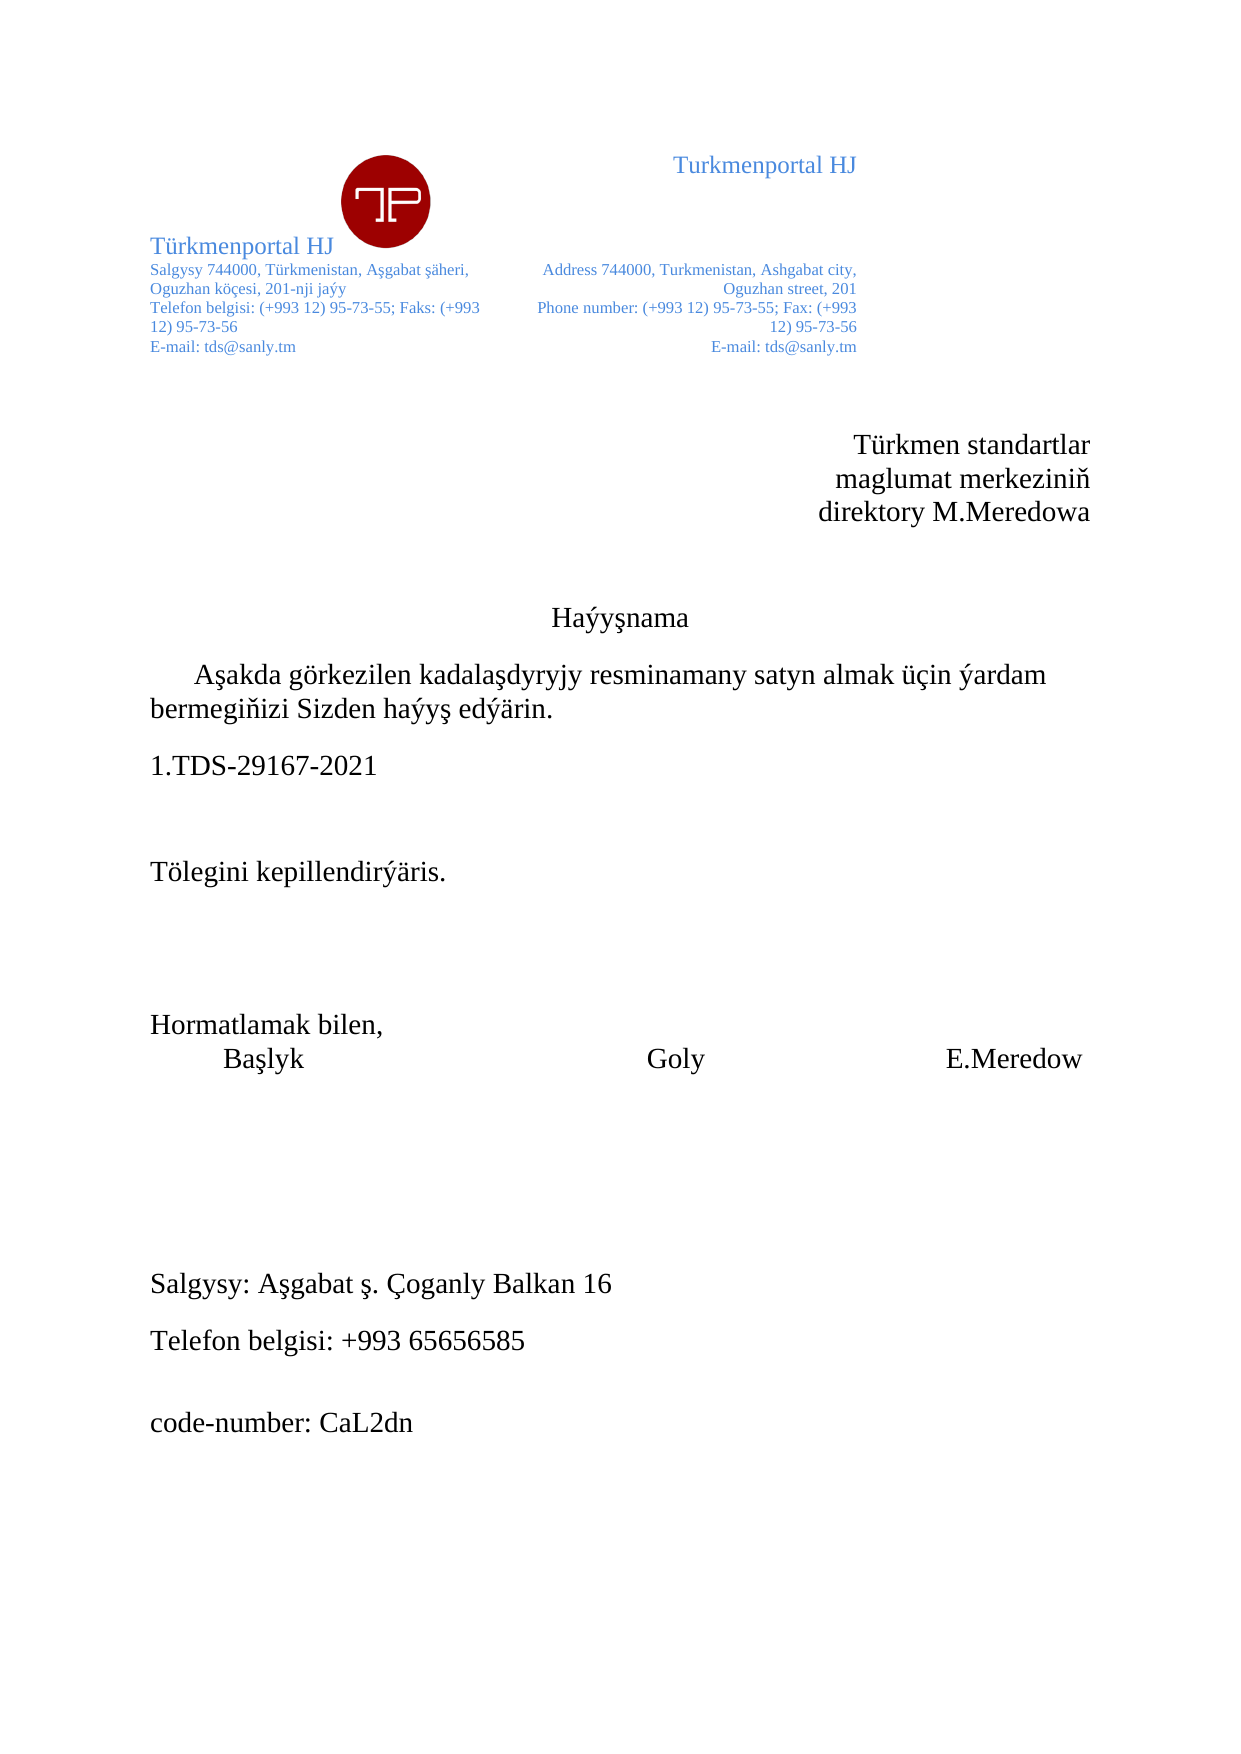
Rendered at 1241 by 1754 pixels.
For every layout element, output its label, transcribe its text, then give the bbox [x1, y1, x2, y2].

text Telefon belgisi: +993 65656585 [150, 1323, 1090, 1357]
text direktory M.Meredowa [150, 494, 1090, 528]
text Türkmen standartlar [150, 427, 1090, 461]
table_header Phone number: (+993 12) 95-73-55; Fax: (+993 12) 95-73-56 [503, 298, 868, 336]
table_header E-mail: tds@sanly.tm [139, 336, 503, 356]
text Tölegini kepillendirýäris. [150, 854, 1090, 887]
table_header Turkmenportal HJ [503, 150, 868, 260]
table_header E-mail: tds@sanly.tm [503, 336, 868, 356]
text code-number: CaL2dn [150, 1405, 1090, 1438]
text 1.TDS-29167-2021 [150, 748, 1090, 782]
text Aşakda görkezilen kadalaşdyryjy resminamany satyn almak üçin ýardam bermegiňizi Sizden haýyş edýärin. [150, 657, 1090, 724]
text Başlyk Goly E.Meredow [150, 1041, 1090, 1074]
text Haýyşnama [150, 600, 1090, 633]
text maglumat merkeziniň [150, 461, 1090, 494]
text Salgysy: Aşgabat ş. Çoganly Balkan 16 [150, 1266, 1090, 1299]
table_header Telefon belgisi: (+993 12) 95-73-55; Faks: (+993 12) 95-73-56 [139, 298, 503, 336]
table_header Türkmenportal HJ [139, 150, 503, 260]
table_header Address 744000, Turkmenistan, Ashgabat city, Oguzhan street, 201 [503, 260, 868, 298]
table_header Salgysy 744000, Türkmenistan, Aşgabat şäheri, Oguzhan köçesi, 201-nji jaýy [139, 260, 503, 298]
text Hormatlamak bilen, [150, 1007, 1090, 1041]
picture [333, 149, 439, 255]
